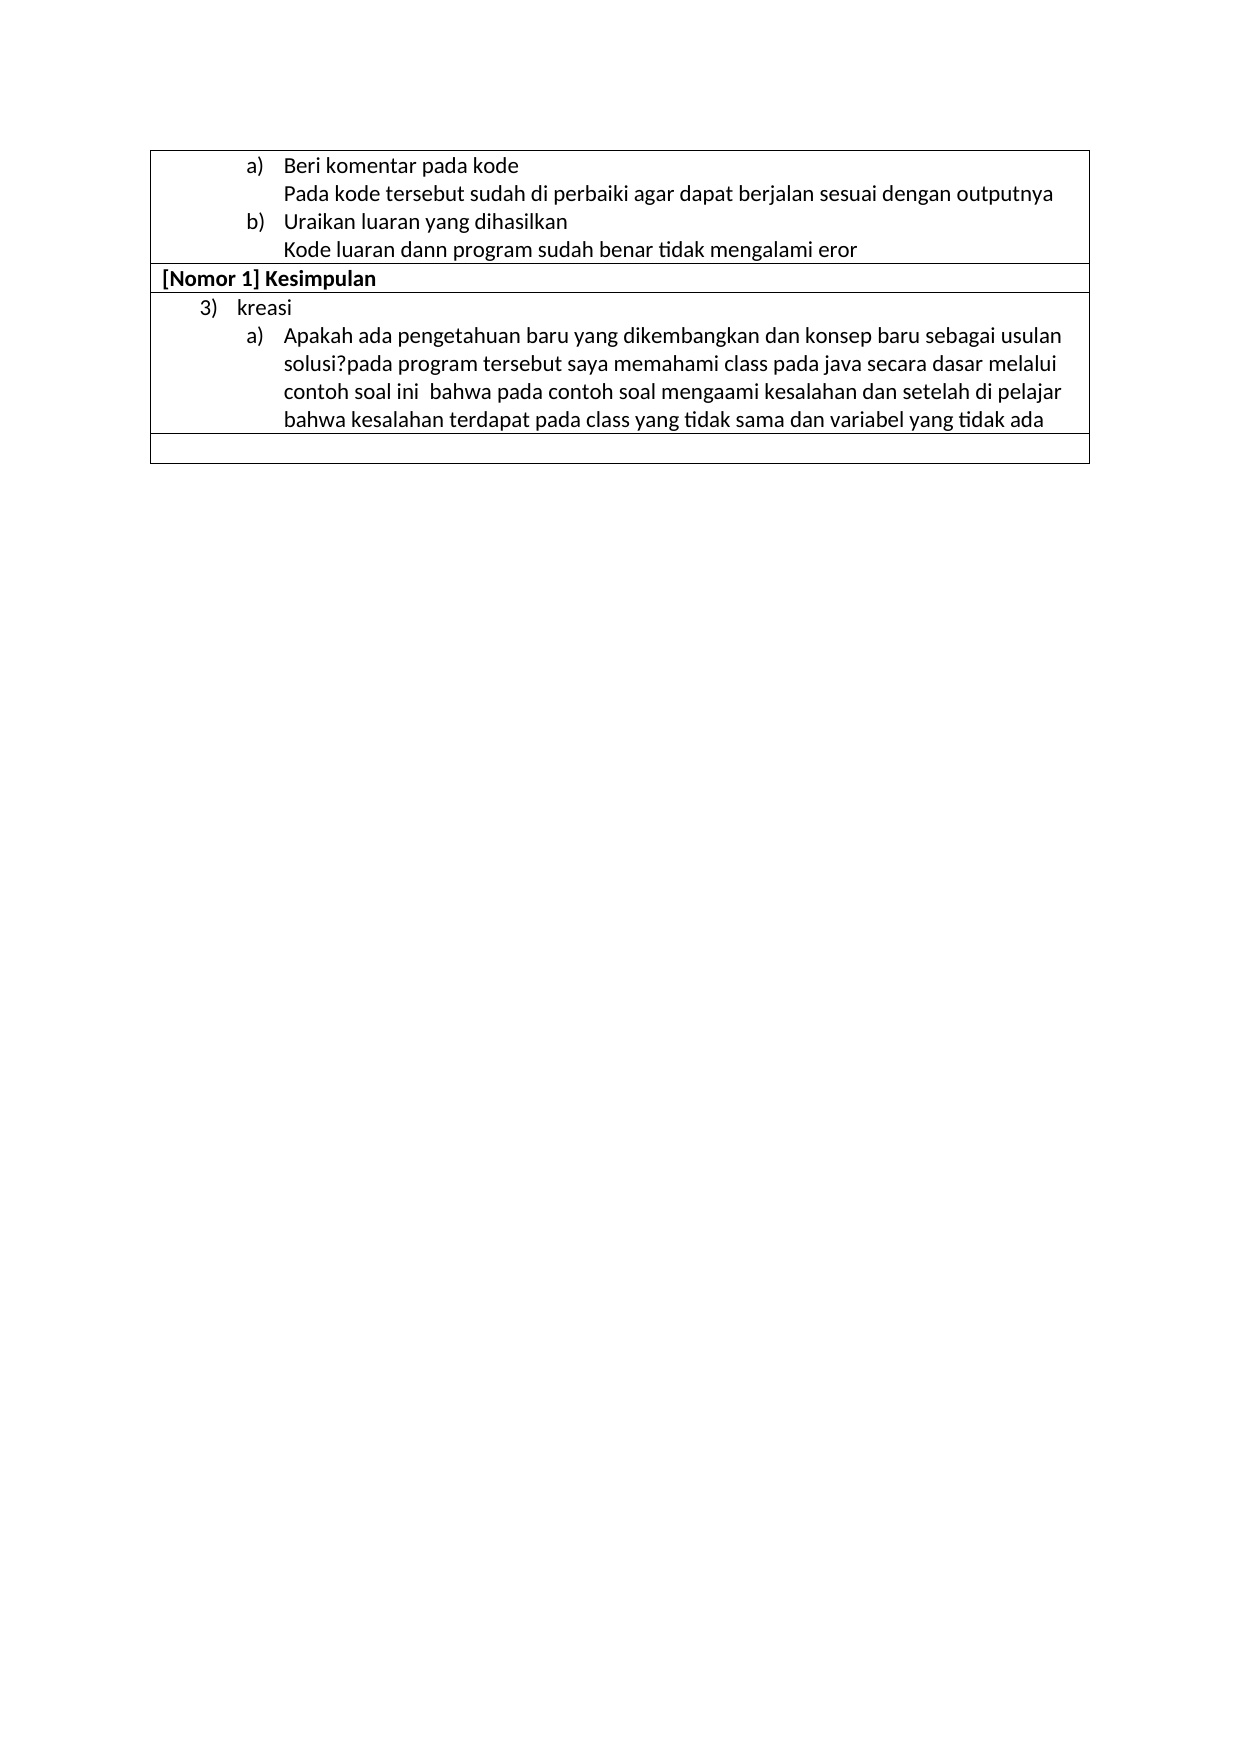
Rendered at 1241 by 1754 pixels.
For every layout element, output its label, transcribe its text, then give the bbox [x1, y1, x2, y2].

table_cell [151, 151, 1089, 263]
table_cell [Nomor 1] Kesimpulan [151, 264, 1089, 292]
table_cell [151, 434, 1089, 462]
table_cell kreasi Apakah ada pengetahuan baru yang dikembangkan dan konsep baru sebagai usulan solusi?pada program tersebut saya memahami class pada java secara dasar melalui contoh soal ini bahwa pada contoh soal mengaami kesalahan dan setelah di pelajar bahwa kesalahan terdapat pada class yang tidak sama dan variabel yang tidak ada [151, 293, 1089, 433]
